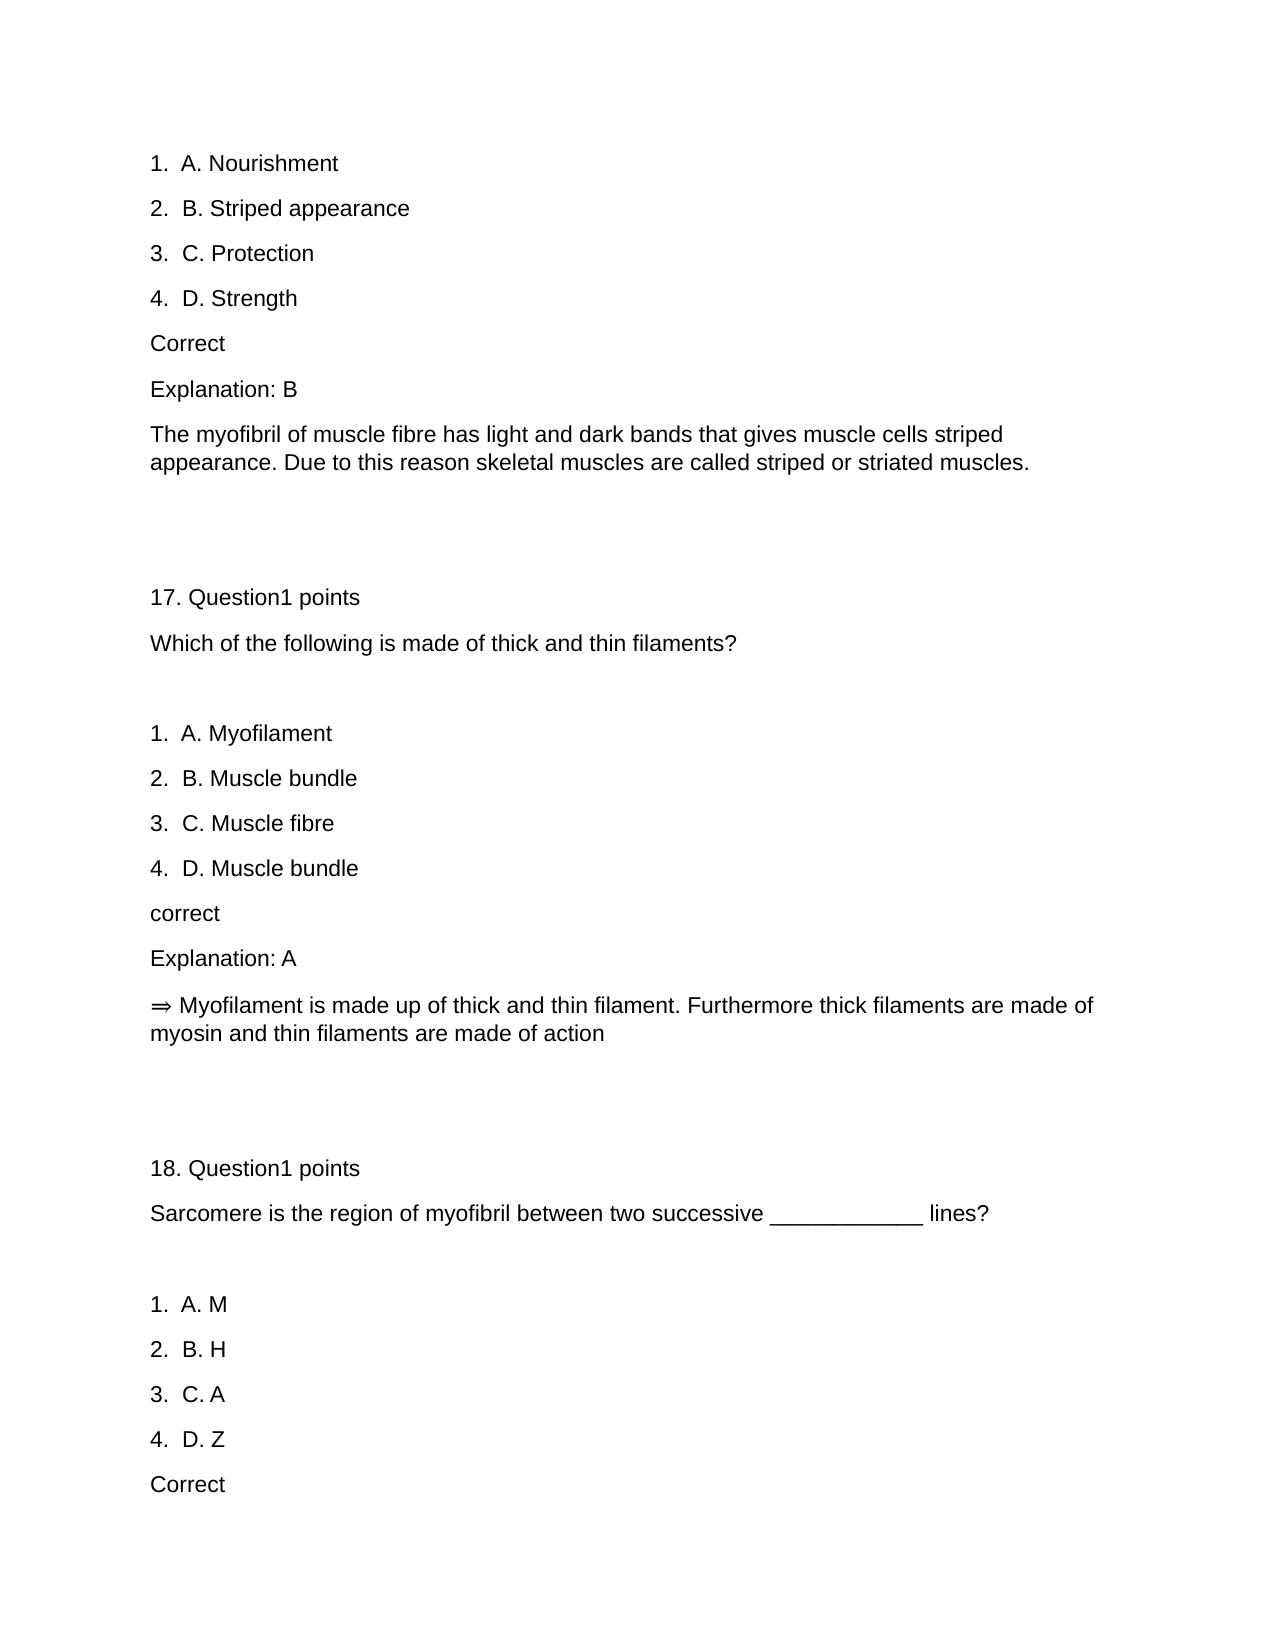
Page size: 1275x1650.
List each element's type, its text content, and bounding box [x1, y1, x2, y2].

text 18. Question1 points [150, 1155, 1125, 1182]
text correct [150, 900, 1125, 926]
text Explanation: A [150, 945, 1125, 972]
text 1. A. Myofilament [150, 720, 1125, 746]
text ⇒ Myofilament is made up of thick and thin filament. Furthermore thick filaments are made of myosin and thin filaments are made of action [150, 990, 1125, 1046]
text The myofibril of muscle fibre has light and dark bands that gives muscle cells striped appearance. Due to this reason skeletal muscles are called striped or striated muscles. [150, 421, 1125, 475]
text 4. D. Muscle bundle [150, 855, 1125, 881]
text 2. B. H [150, 1336, 1125, 1362]
text 4. D. Z [150, 1426, 1125, 1452]
text Sarcomere is the region of myofibril between two successive ____________ lines? [150, 1200, 1125, 1227]
text 3. C. Muscle fibre [150, 810, 1125, 836]
text 4. D. Strength [150, 285, 1125, 312]
text Explanation: B [150, 376, 1125, 402]
text Correct [150, 330, 1125, 357]
text Correct [150, 1471, 1125, 1497]
text 17. Question1 points [150, 584, 1125, 611]
text 2. B. Striped appearance [150, 195, 1125, 221]
text 3. C. Protection [150, 240, 1125, 267]
text 3. C. A [150, 1381, 1125, 1407]
text 1. A. M [150, 1291, 1125, 1317]
text 1. A. Nourishment [150, 150, 1125, 176]
text 2. B. Muscle bundle [150, 765, 1125, 791]
text Which of the following is made of thick and thin filaments? [150, 629, 1125, 656]
